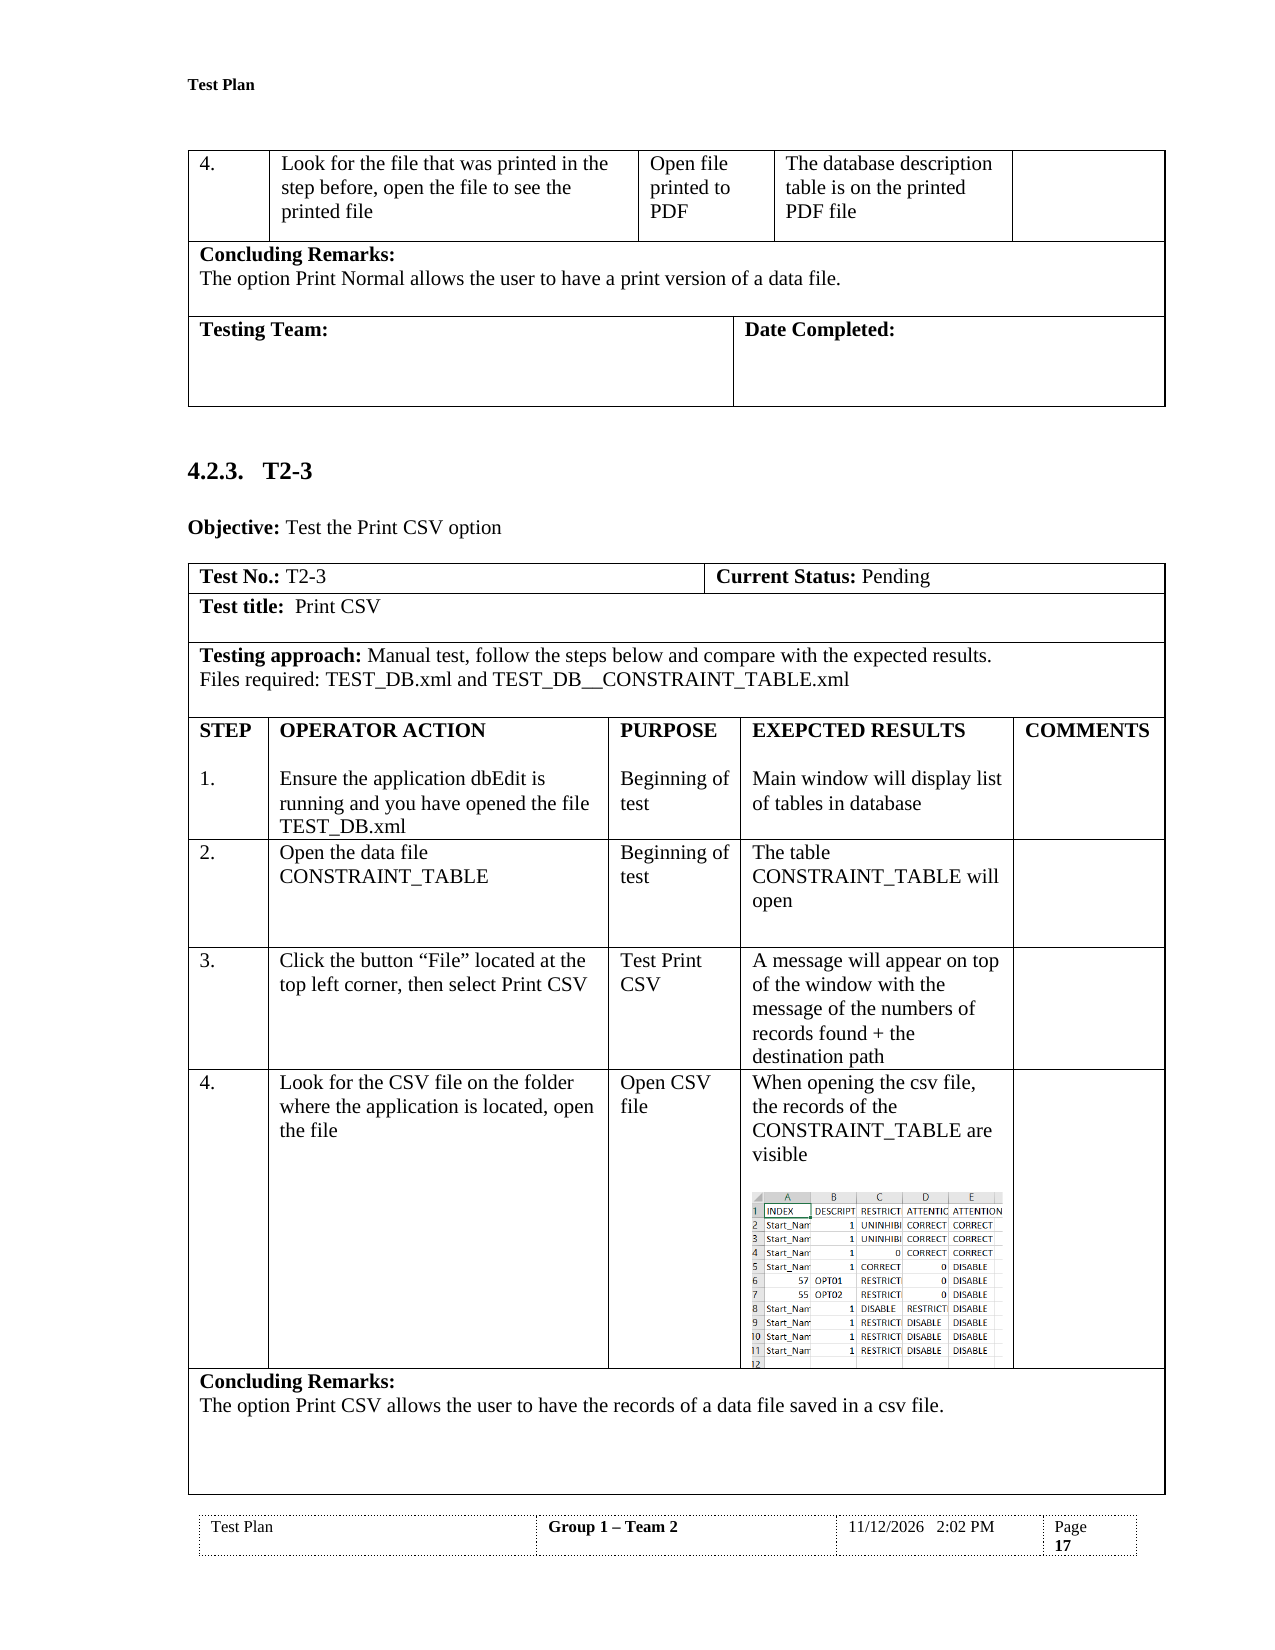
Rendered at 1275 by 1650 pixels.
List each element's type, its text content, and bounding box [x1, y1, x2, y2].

table_cell Test title: Print CSV [189, 594, 1164, 642]
table_cell When opening the csv file, the records of the CONSTRAINT_TABLE are visible [741, 1070, 1013, 1368]
table_cell Beginning of test [609, 840, 740, 947]
table_header Current Status: Pending [705, 564, 1164, 593]
table_cell [1014, 1070, 1164, 1368]
table_cell 3. [189, 948, 268, 1068]
text Objective: Test the Print CSV option [187, 515, 1125, 539]
table_cell Look for the CSV file on the folder where the application is located, open the file [269, 1070, 608, 1368]
table_cell [1013, 151, 1164, 241]
table_cell 4. [189, 151, 269, 241]
table_cell Open file printed to PDF [639, 151, 774, 241]
table_cell Concluding Remarks: The option Print Normal allows the user to have a print version of a data file. [189, 242, 1164, 316]
table_cell The database description table is on the printed PDF file [775, 151, 1012, 241]
table_cell Look for the file that was printed in the step before, open the file to see the printed file [270, 151, 638, 241]
table_cell A message will appear on top of the window with the message of the numbers of records found + the destination path [741, 948, 1013, 1068]
table_cell [1014, 948, 1164, 1068]
table_cell COMMENTS [1014, 718, 1164, 838]
subtitle T2-3 [187, 456, 1125, 484]
table_cell EXEPCTED RESULTS Main window will display list of tables in database [741, 718, 1013, 838]
table_header Test No.: T2-3 [189, 564, 704, 593]
table_cell STEP 1. [189, 718, 268, 838]
table_cell Open the data file CONSTRAINT_TABLE [269, 840, 608, 947]
table_cell OPERATOR ACTION Ensure the application dbEdit is running and you have opened the file TEST_DB.xml [269, 718, 608, 838]
table_cell PURPOSE Beginning of test [609, 718, 740, 838]
table_cell The table CONSTRAINT_TABLE will open [741, 840, 1013, 947]
table_cell 2. [189, 840, 268, 947]
table_cell Test Print CSV [609, 948, 740, 1068]
table_cell Open CSV file [609, 1070, 740, 1368]
table_cell Date Completed: [734, 317, 1164, 406]
table_cell Testing Team: [189, 317, 733, 406]
table_cell [1014, 840, 1164, 947]
table_cell Concluding Remarks: The option Print CSV allows the user to have the records of a data file saved in a csv file. [189, 1369, 1164, 1494]
table_cell Testing approach: Manual test, follow the steps below and compare with the expected results. Files required: TEST_DB.xml and TEST_DB__CONSTRAINT_TABLE.xml [189, 643, 1164, 717]
table_cell 4. [189, 1070, 268, 1368]
picture [752, 1192, 1003, 1368]
table_cell Click the button “File” located at the top left corner, then select Print CSV [269, 948, 608, 1068]
